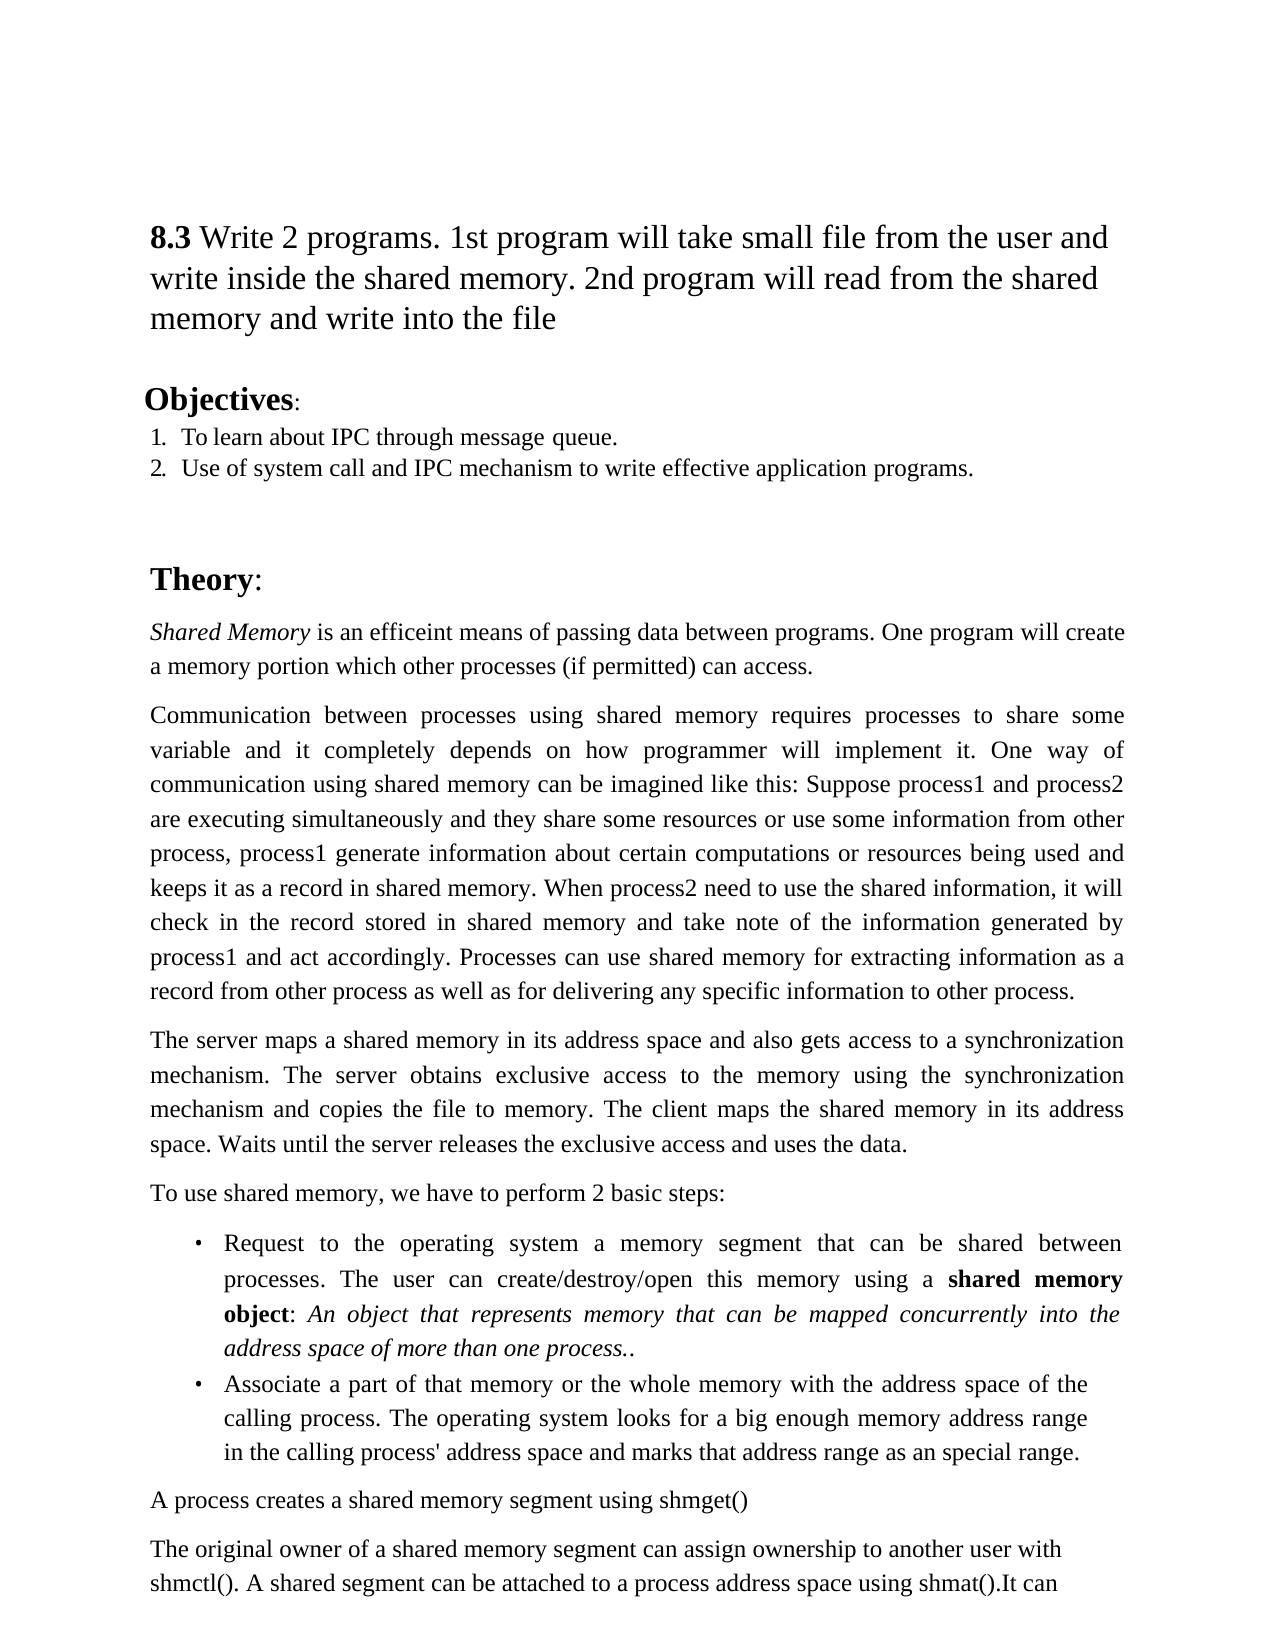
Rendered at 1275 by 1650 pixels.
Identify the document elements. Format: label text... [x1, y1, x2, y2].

text Communication between processes using shared memory requires processes to share some variable and it completely depends on how programmer will implement it. One way of communication using shared memory can be imagined like this: Suppose process1 and process2 are executing simultaneously and they share some resources or use some information from other process, process1 generate information about certain computations or resources being used and keeps it as a record in shared memory. When process2 need to use the shared information, it will check in the record stored in shared memory and take note of the information generated by process1 and act accordingly. Processes can use shared memory for extracting information as a record from other process as well as for delivering any specific information to other process. [150, 701, 1125, 1005]
list Associate a part of that memory or the whole memory with the address space of the calling process. The operating system looks for a big enough memory address range in the calling process' address space and marks that address range as an special range. [194, 1368, 1089, 1465]
subtitle Theory: [150, 559, 1275, 597]
list Use of system call and IPC mechanism to write effective application programs. [150, 453, 1275, 482]
text To use shared memory, we have to perform 2 basic steps: [150, 1178, 1275, 1207]
subtitle 8.3 Write 2 programs. 1st program will take small file from the user and write inside the shared memory. 2nd program will read from the shared memory and write into the file [150, 218, 1117, 336]
text Shared Memory is an efficeint means of passing data between programs. One program will create a memory portion which other processes (if permitted) can access. [150, 617, 1132, 680]
list To learn about IPC through message queue. [150, 422, 1275, 451]
subtitle Objectives: [44, 379, 1117, 417]
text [150, 1534, 1070, 1597]
text The server maps a shared memory in its address space and also gets access to a synchronization mechanism. The server obtains exclusive access to the memory using the synchronization mechanism and copies the file to memory. The client maps the shared memory in its address space. Waits until the server releases the exclusive access and uses the data. [150, 1025, 1125, 1157]
text A process creates a shared memory segment using shmget() [150, 1485, 1275, 1513]
list Request to the operating system a memory segment that can be shared between processes. The user can create/destroy/open this memory using a shared memory object: An object that represents memory that can be mapped concurrently into the address space of more than one process.. [194, 1227, 1123, 1362]
